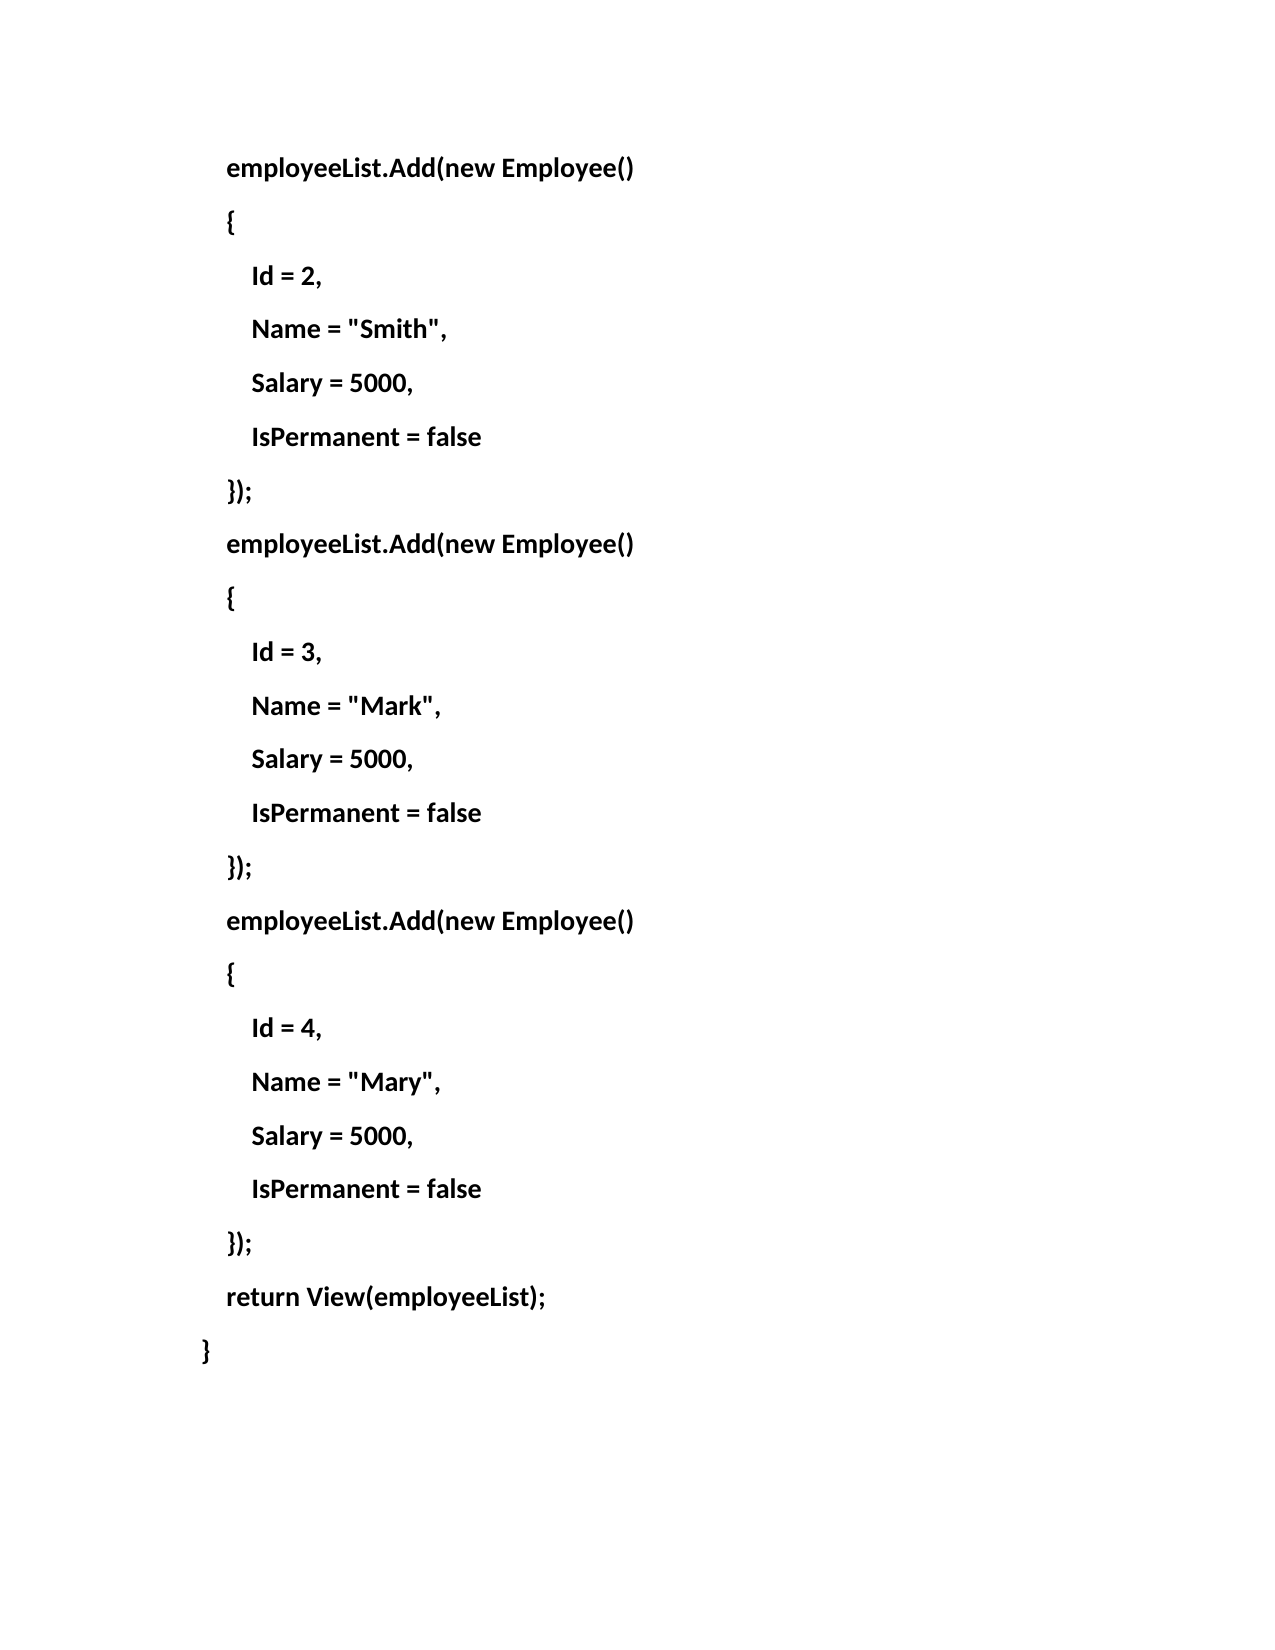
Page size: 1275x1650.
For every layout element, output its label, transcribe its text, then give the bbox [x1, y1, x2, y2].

text IsPermanent = false [150, 1171, 1125, 1206]
text Id = 3, [150, 634, 1125, 668]
text Id = 2, [150, 257, 1125, 292]
text IsPermanent = false [150, 419, 1125, 453]
text Id = 4, [150, 1010, 1125, 1044]
text Salary = 5000, [150, 741, 1125, 776]
text { [150, 204, 1125, 238]
text { [150, 956, 1125, 991]
text Name = "Smith", [150, 311, 1125, 346]
text { [150, 580, 1125, 614]
text Name = "Mary", [150, 1064, 1125, 1098]
text Salary = 5000, [150, 1117, 1125, 1152]
text employeeList.Add(new Employee() [150, 526, 1125, 561]
text employeeList.Add(new Employee() [150, 150, 1125, 184]
text }); [150, 472, 1125, 507]
text }); [150, 849, 1125, 883]
text Salary = 5000, [150, 365, 1125, 399]
text } [150, 1332, 1125, 1367]
text IsPermanent = false [150, 795, 1125, 829]
text employeeList.Add(new Employee() [150, 902, 1125, 937]
text Name = "Mark", [150, 687, 1125, 722]
text return View(employeeList); [150, 1279, 1125, 1313]
text }); [150, 1225, 1125, 1259]
